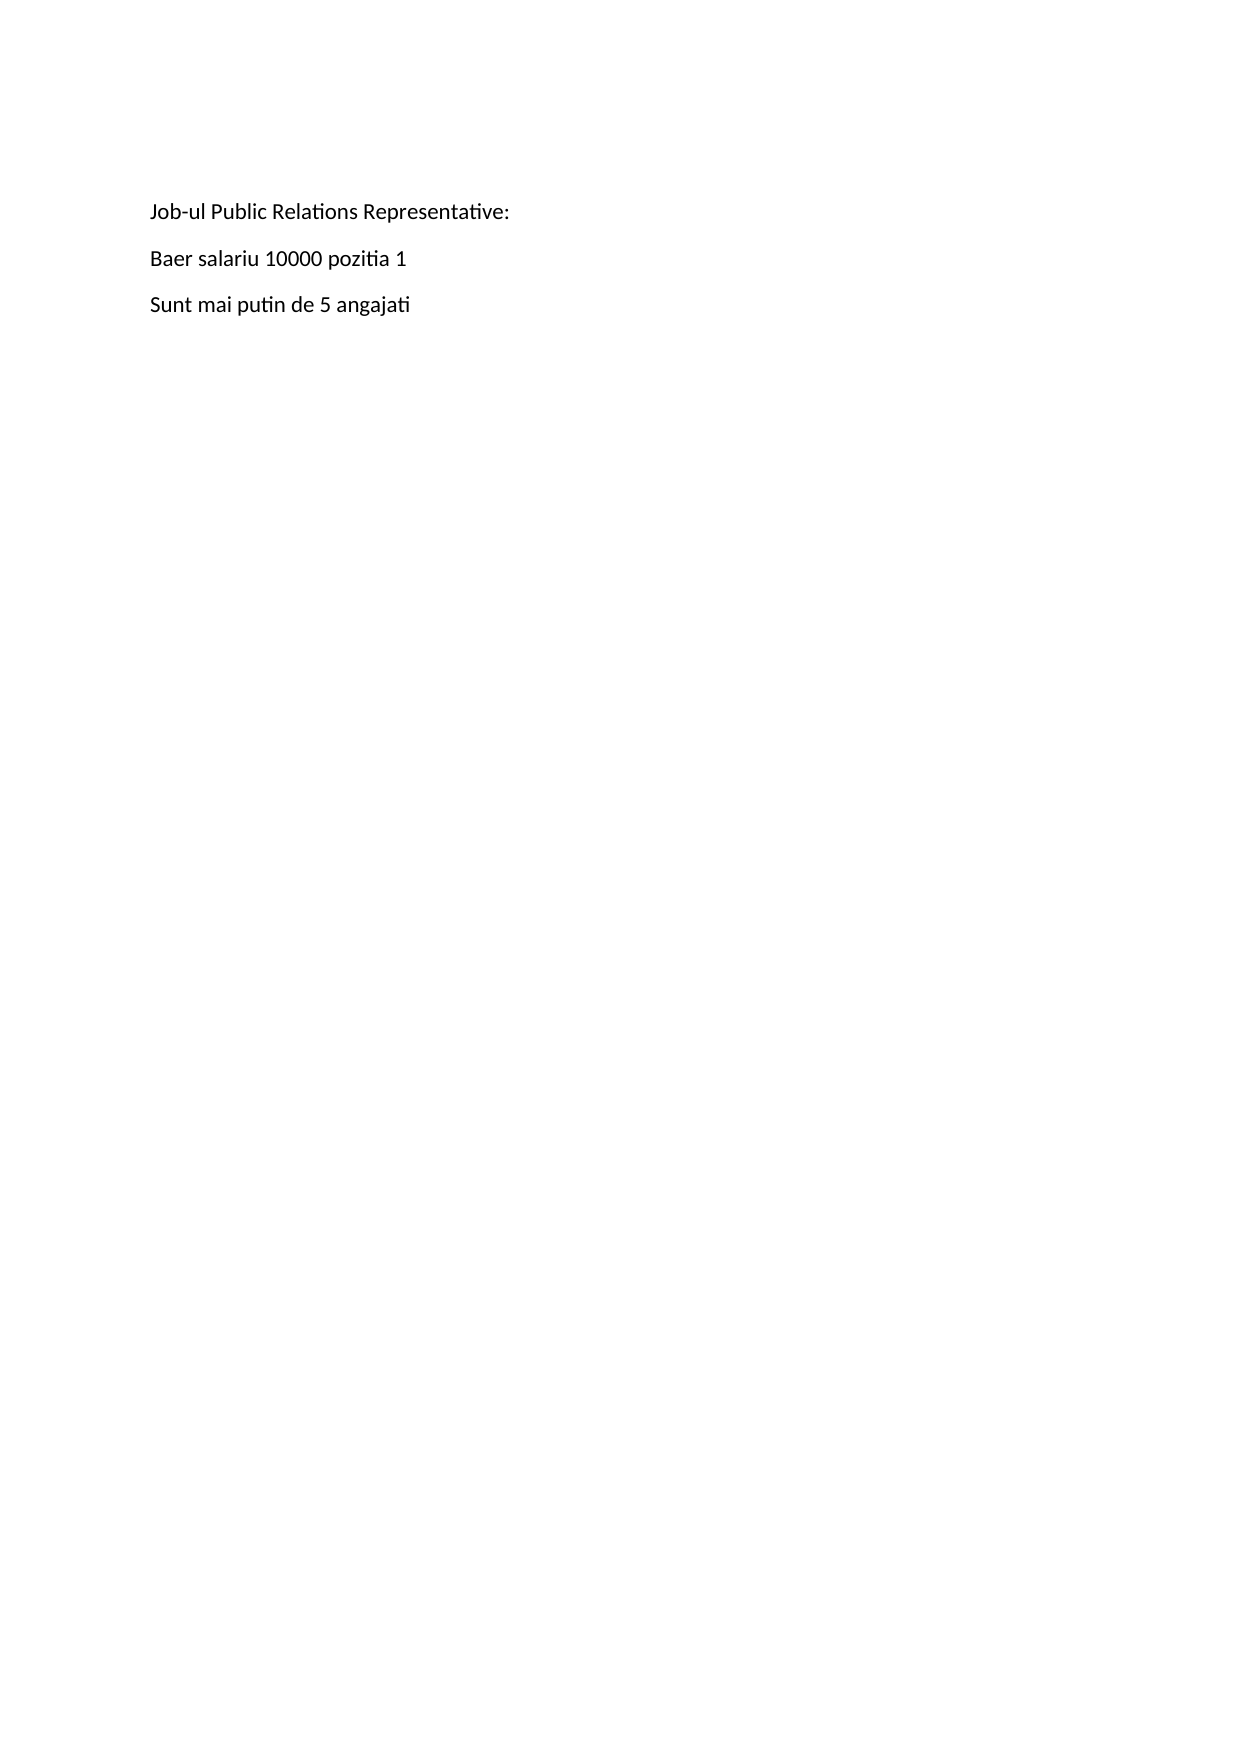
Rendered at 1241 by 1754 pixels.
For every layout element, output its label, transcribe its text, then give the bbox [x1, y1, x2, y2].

text Baer salariu 10000 pozitia 1 [150, 244, 1090, 272]
text Sunt mai putin de 5 angajati [150, 291, 1090, 319]
text Job-ul Public Relations Representative: [150, 197, 1090, 225]
